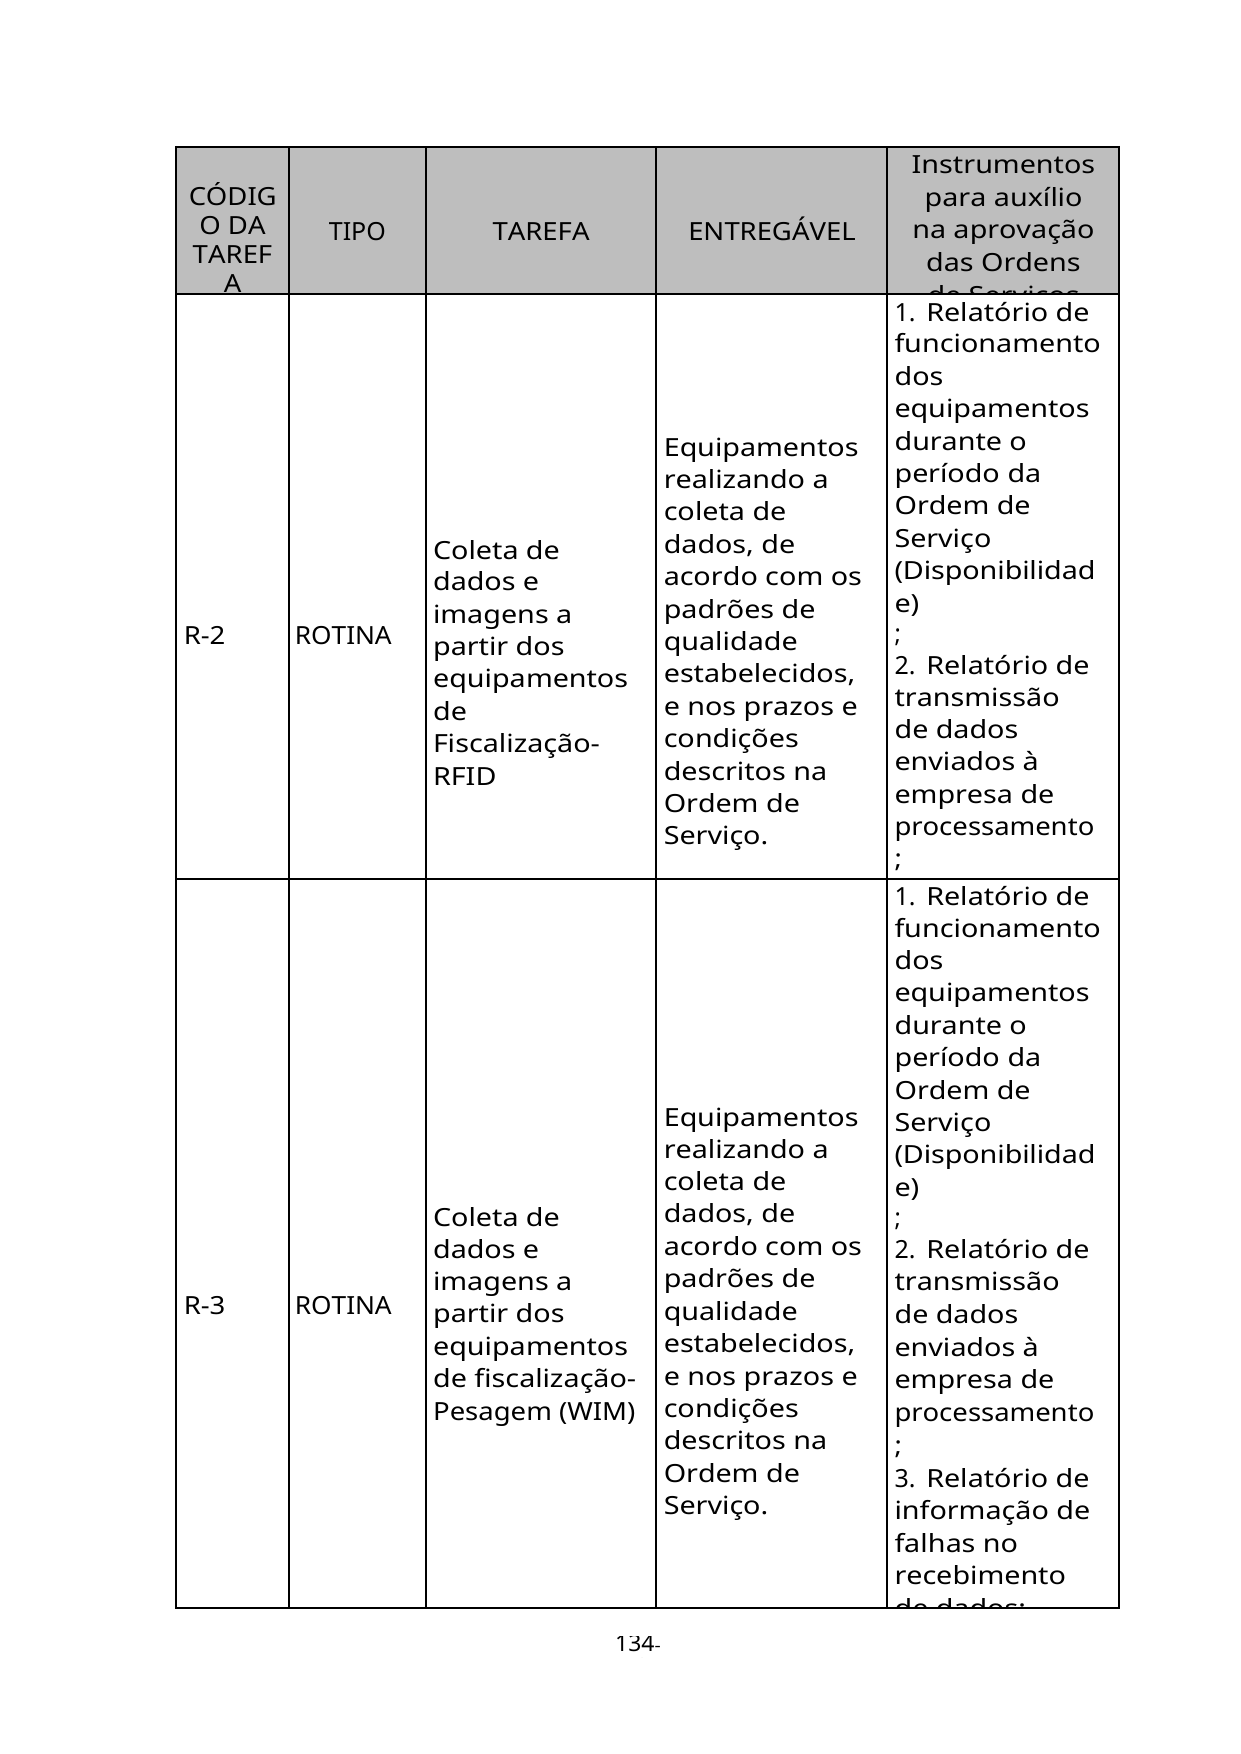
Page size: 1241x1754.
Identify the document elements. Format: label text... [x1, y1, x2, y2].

table_cell Relatório de funcionamento dos equipamentos durante o período da Ordem de Serviço (Disponibilidade) ; Relatório de transmissão de dados enviados à empresa de processamento; Relatório de informação de falhas no recebimento de dados; Relatório de indicador do índice de precisão de pesagem; [888, 880, 1118, 1607]
table_cell R-2 [177, 295, 288, 878]
table_header ENTREGÁVEL [657, 148, 886, 293]
table_header TIPO [290, 148, 425, 293]
table_cell ROTINA [290, 295, 425, 878]
table_cell ROTINA [290, 880, 425, 1607]
table_cell Coleta de dados e imagens a partir dos equipamentos de Fiscalização- RFID [427, 295, 655, 878]
table_header CÓDIG O DA TAREFA [177, 148, 288, 293]
table_cell Coleta de dados e imagens a partir dos equipamentos de fiscalização- Pesagem (WIM) [427, 880, 655, 1607]
table_cell Equipamentos realizando a coleta de dados, de acordo com os padrões de qualidade estabelecidos, e nos prazos e condições descritos na Ordem de Serviço. [657, 880, 886, 1607]
table_header Instrumentos para auxílio na aprovação das Ordens de Serviços [888, 148, 1118, 293]
table_header TAREFA [427, 148, 655, 293]
table_cell Equipamentos realizando a coleta de dados, de acordo com os padrões de qualidade estabelecidos, e nos prazos e condições descritos na Ordem de Serviço. [657, 295, 886, 878]
table_cell Relatório de funcionamento dos equipamentos durante o período da Ordem de Serviço (Disponibilidade) ; Relatório de transmissão de dados enviados à empresa de processamento; Relatório de informação de falhas no recebimento de dados; [888, 295, 1118, 878]
table_cell R-3 [177, 880, 288, 1607]
